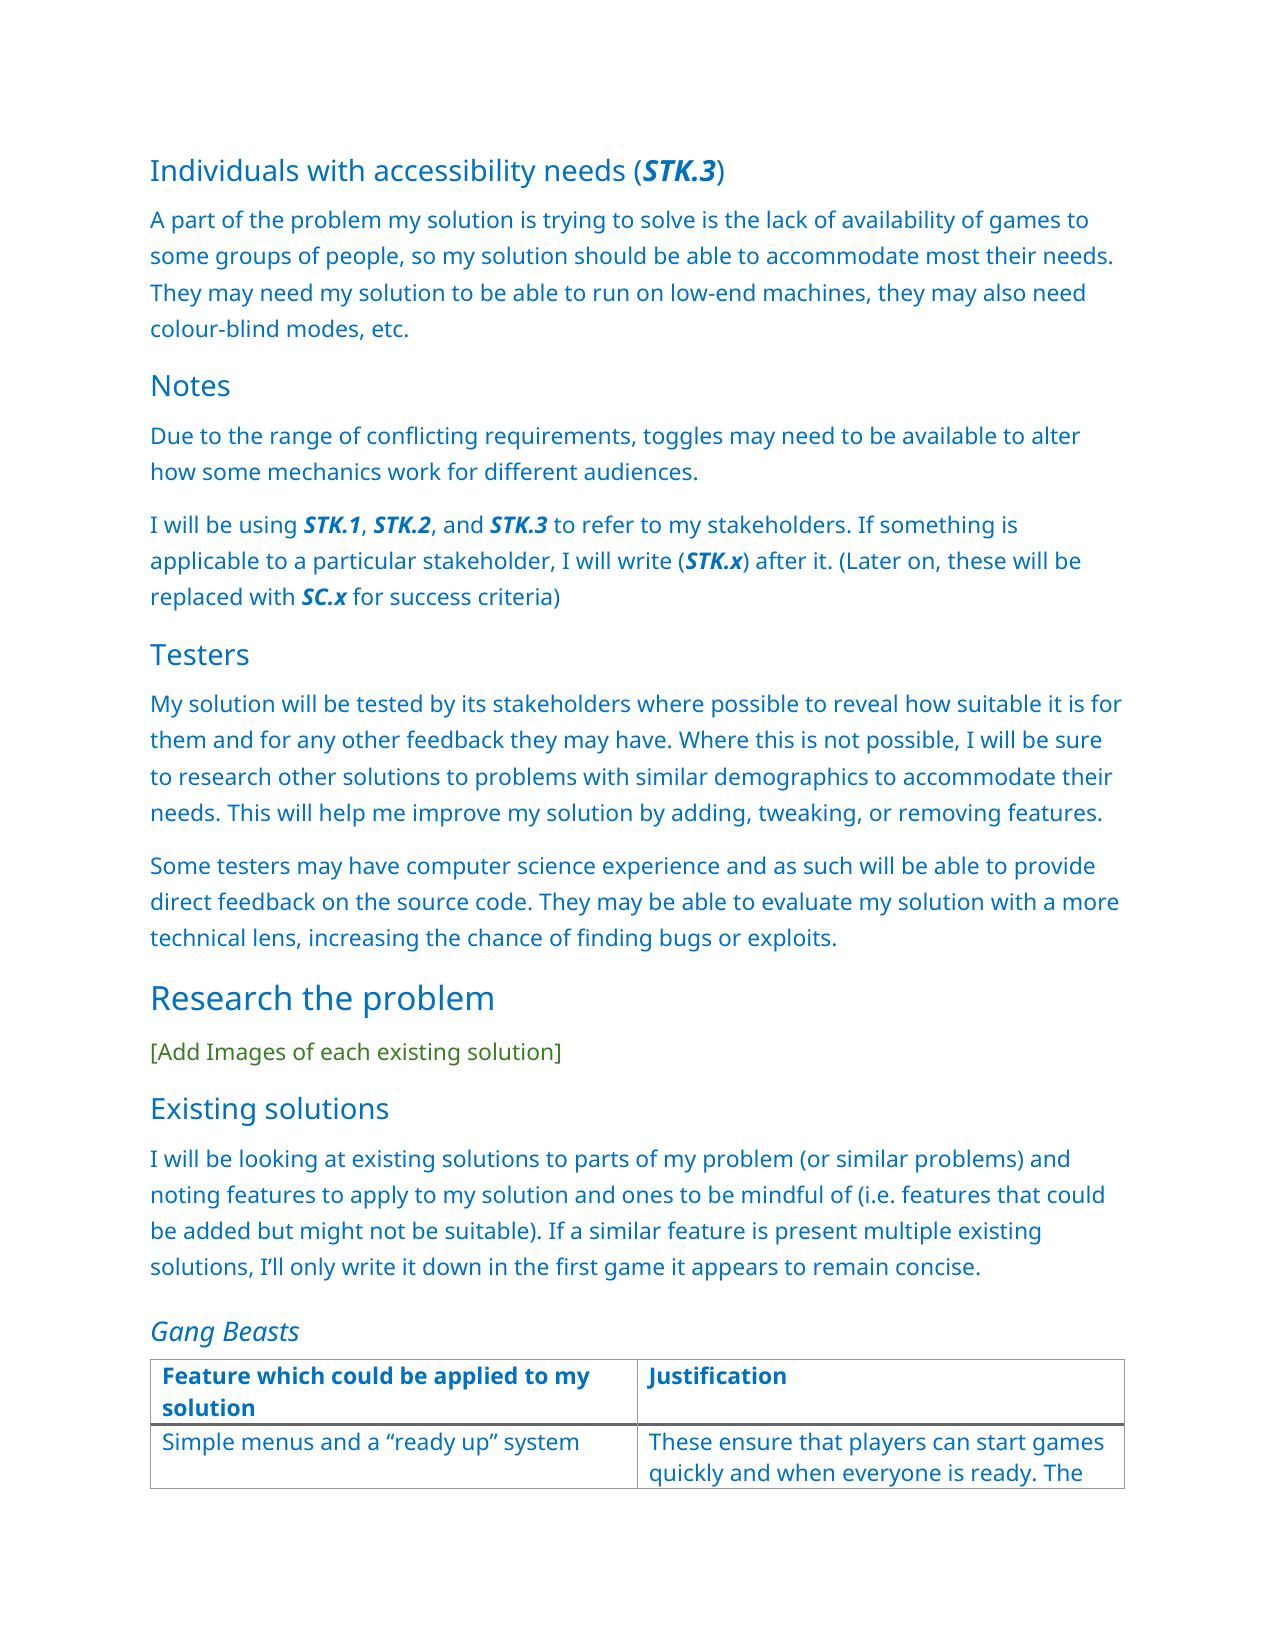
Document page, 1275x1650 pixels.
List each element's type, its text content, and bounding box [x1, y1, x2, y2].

subtitle Individuals with accessibility needs (STK.3) [150, 150, 1125, 190]
subtitle Existing solutions [150, 1089, 1125, 1128]
table_header Feature which could be applied to my solution [151, 1360, 637, 1423]
text My solution will be tested by its stakeholders where possible to reveal how suitable it is for them and for any other feedback they may have. Where this is not possible, I will be sure to research other solutions to problems with similar demographics to accommodate their needs. This will help me improve my solution by adding, tweaking, or removing features. [150, 688, 1125, 828]
text A part of the problem my solution is trying to solve is the lack of availability of games to some groups of people, so my solution should be able to accommodate most their needs. They may need my solution to be able to run on low-end machines, they may also need colour-blind modes, etc. [150, 204, 1125, 344]
subtitle Notes [150, 366, 1125, 405]
text I will be using STK.1, STK.2, and STK.3 to refer to my stakeholders. If something is applicable to a particular stakeholder, I will write (STK.x) after it. (Later on, these will be replaced with SC.x for success criteria) [150, 509, 1125, 612]
text Due to the range of conflicting requirements, toggles may need to be available to alter how some mechanics work for different audiences. [150, 419, 1125, 487]
subtitle Research the problem [150, 975, 1125, 1021]
subtitle Gang Beasts [150, 1313, 1125, 1349]
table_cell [638, 1426, 1124, 1488]
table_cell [151, 1426, 637, 1488]
subtitle Testers [150, 634, 1125, 674]
table_header Justification [638, 1360, 1124, 1423]
text Some testers may have computer science experience and as such will be able to provide direct feedback on the source code. They may be able to evaluate my solution with a more technical lens, increasing the chance of finding bugs or exploits. [150, 850, 1125, 953]
text [Add Images of each existing solution] [150, 1036, 1125, 1067]
text I will be looking at existing solutions to parts of my problem (or similar problems) and noting features to apply to my solution and ones to be mindful of (i.e. features that could be added but might not be suitable). If a similar feature is present multiple existing solutions, I’ll only write it down in the first game it appears to remain concise. [150, 1143, 1125, 1283]
